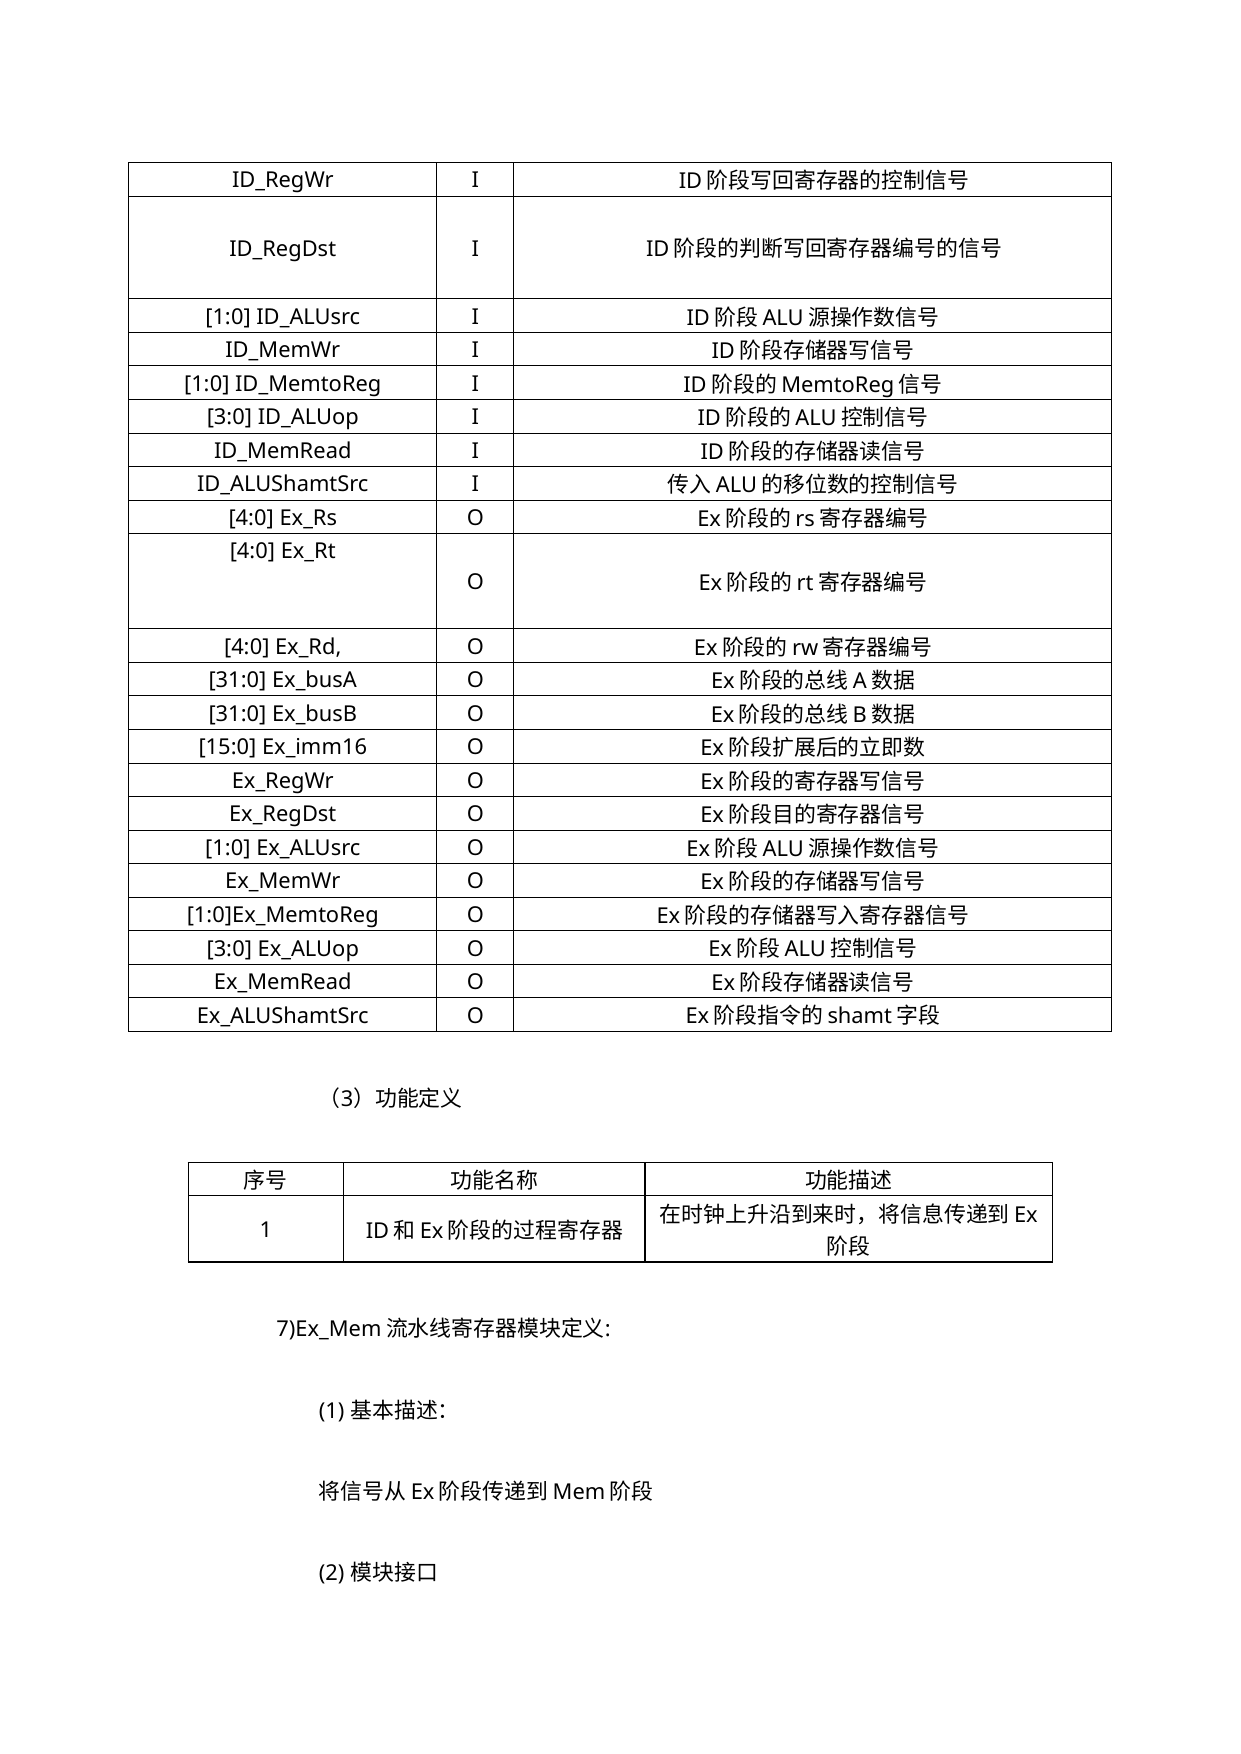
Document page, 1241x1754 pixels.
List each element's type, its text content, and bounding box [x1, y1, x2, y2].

table_cell [1:0] ID_ALUsrc [129, 299, 436, 332]
table_cell I [437, 467, 513, 499]
table_cell O [437, 696, 513, 729]
table_cell ID阶段的判断写回寄存器编号的信号 [514, 197, 1111, 298]
list （3）功能定义 [276, 1081, 1053, 1113]
table_cell Ex阶段扩展后的立即数 [514, 730, 1111, 762]
table_cell Ex阶段的总线A数据 [514, 663, 1111, 695]
table_cell O [437, 764, 513, 796]
table_cell [4:0] Ex_Rt [129, 534, 436, 628]
table_cell Ex阶段的寄存器写信号 [514, 764, 1111, 796]
table_cell I [437, 400, 513, 432]
table_cell Ex阶段的rt寄存器编号 [514, 534, 1111, 628]
table_cell O [437, 998, 513, 1031]
table_cell ID阶段写回寄存器的控制信号 [514, 163, 1111, 196]
table_cell O [437, 730, 513, 762]
table_cell I [437, 197, 513, 298]
table_cell [1:0] Ex_ALUsrc [129, 831, 436, 863]
list 将信号从Ex阶段传递到Mem阶段 [276, 1474, 1053, 1506]
table_cell Ex阶段的rs寄存器编号 [514, 501, 1111, 533]
table_cell 在时钟上升沿到来时，将信息传递到Ex阶段 [646, 1196, 1052, 1261]
table_cell Ex阶段的rw寄存器编号 [514, 629, 1111, 662]
table_cell ID和Ex阶段的过程寄存器 [344, 1196, 644, 1261]
table_cell I [437, 333, 513, 365]
table_cell O [437, 965, 513, 997]
table_cell Ex阶段ALU源操作数信号 [514, 831, 1111, 863]
table_header 功能名称 [344, 1163, 644, 1195]
table_cell ID阶段存储器写信号 [514, 333, 1111, 365]
table_cell [4:0] Ex_Rs [129, 501, 436, 533]
table_cell Ex阶段ALU控制信号 [514, 931, 1111, 964]
table_cell 1 [189, 1196, 343, 1261]
table_cell O [437, 797, 513, 829]
table_cell I [437, 366, 513, 399]
table_cell Ex_MemRead [129, 965, 436, 997]
table_cell ID阶段的ALU控制信号 [514, 400, 1111, 432]
list (2) 模块接口 [276, 1555, 1053, 1587]
table_cell Ex阶段的存储器写入寄存器信号 [514, 898, 1111, 930]
table_cell I [437, 434, 513, 466]
table_header 功能描述 [646, 1163, 1052, 1195]
table_cell [31:0] Ex_busB [129, 696, 436, 729]
table_cell [3:0] ID_ALUop [129, 400, 436, 432]
table_cell [31:0] Ex_busA [129, 663, 436, 695]
table_cell ID_ALUShamtSrc [129, 467, 436, 499]
table_cell [1:0] ID_MemtoReg [129, 366, 436, 399]
table_cell 传入ALU的移位数的控制信号 [514, 467, 1111, 499]
table_cell I [437, 299, 513, 332]
table_cell ID_RegDst [129, 197, 436, 298]
table_cell [4:0] Ex_Rd, [129, 629, 436, 662]
table_cell ID_RegWr [129, 163, 436, 196]
list 7)Ex_Mem流水线寄存器模块定义: [276, 1311, 1053, 1344]
table_cell O [437, 534, 513, 628]
table_cell ID阶段ALU源操作数信号 [514, 299, 1111, 332]
table_cell Ex_MemWr [129, 864, 436, 897]
table_cell ID_MemWr [129, 333, 436, 365]
table_cell ID阶段的MemtoReg信号 [514, 366, 1111, 399]
table_cell O [437, 931, 513, 964]
table_cell Ex阶段指令的shamt字段 [514, 998, 1111, 1031]
list (1) 基本描述： [276, 1392, 1053, 1425]
table_cell O [437, 629, 513, 662]
table_header 序号 [189, 1163, 343, 1195]
table_cell ID阶段的存储器读信号 [514, 434, 1111, 466]
table_cell Ex阶段存储器读信号 [514, 965, 1111, 997]
table_cell Ex阶段的总线B数据 [514, 696, 1111, 729]
table_cell O [437, 898, 513, 930]
table_cell O [437, 663, 513, 695]
table_cell Ex_ALUShamtSrc [129, 998, 436, 1031]
table_cell O [437, 864, 513, 897]
table_cell O [437, 501, 513, 533]
table_cell O [437, 831, 513, 863]
table_cell I [437, 163, 513, 196]
table_cell Ex_RegDst [129, 797, 436, 829]
table_cell [3:0] Ex_ALUop [129, 931, 436, 964]
table_cell ID_MemRead [129, 434, 436, 466]
table_cell [1:0]Ex_MemtoReg [129, 898, 436, 930]
table_cell Ex阶段的存储器写信号 [514, 864, 1111, 897]
table_cell [15:0] Ex_imm16 [129, 730, 436, 762]
table_cell Ex阶段目的寄存器信号 [514, 797, 1111, 829]
table_cell Ex_RegWr [129, 764, 436, 796]
